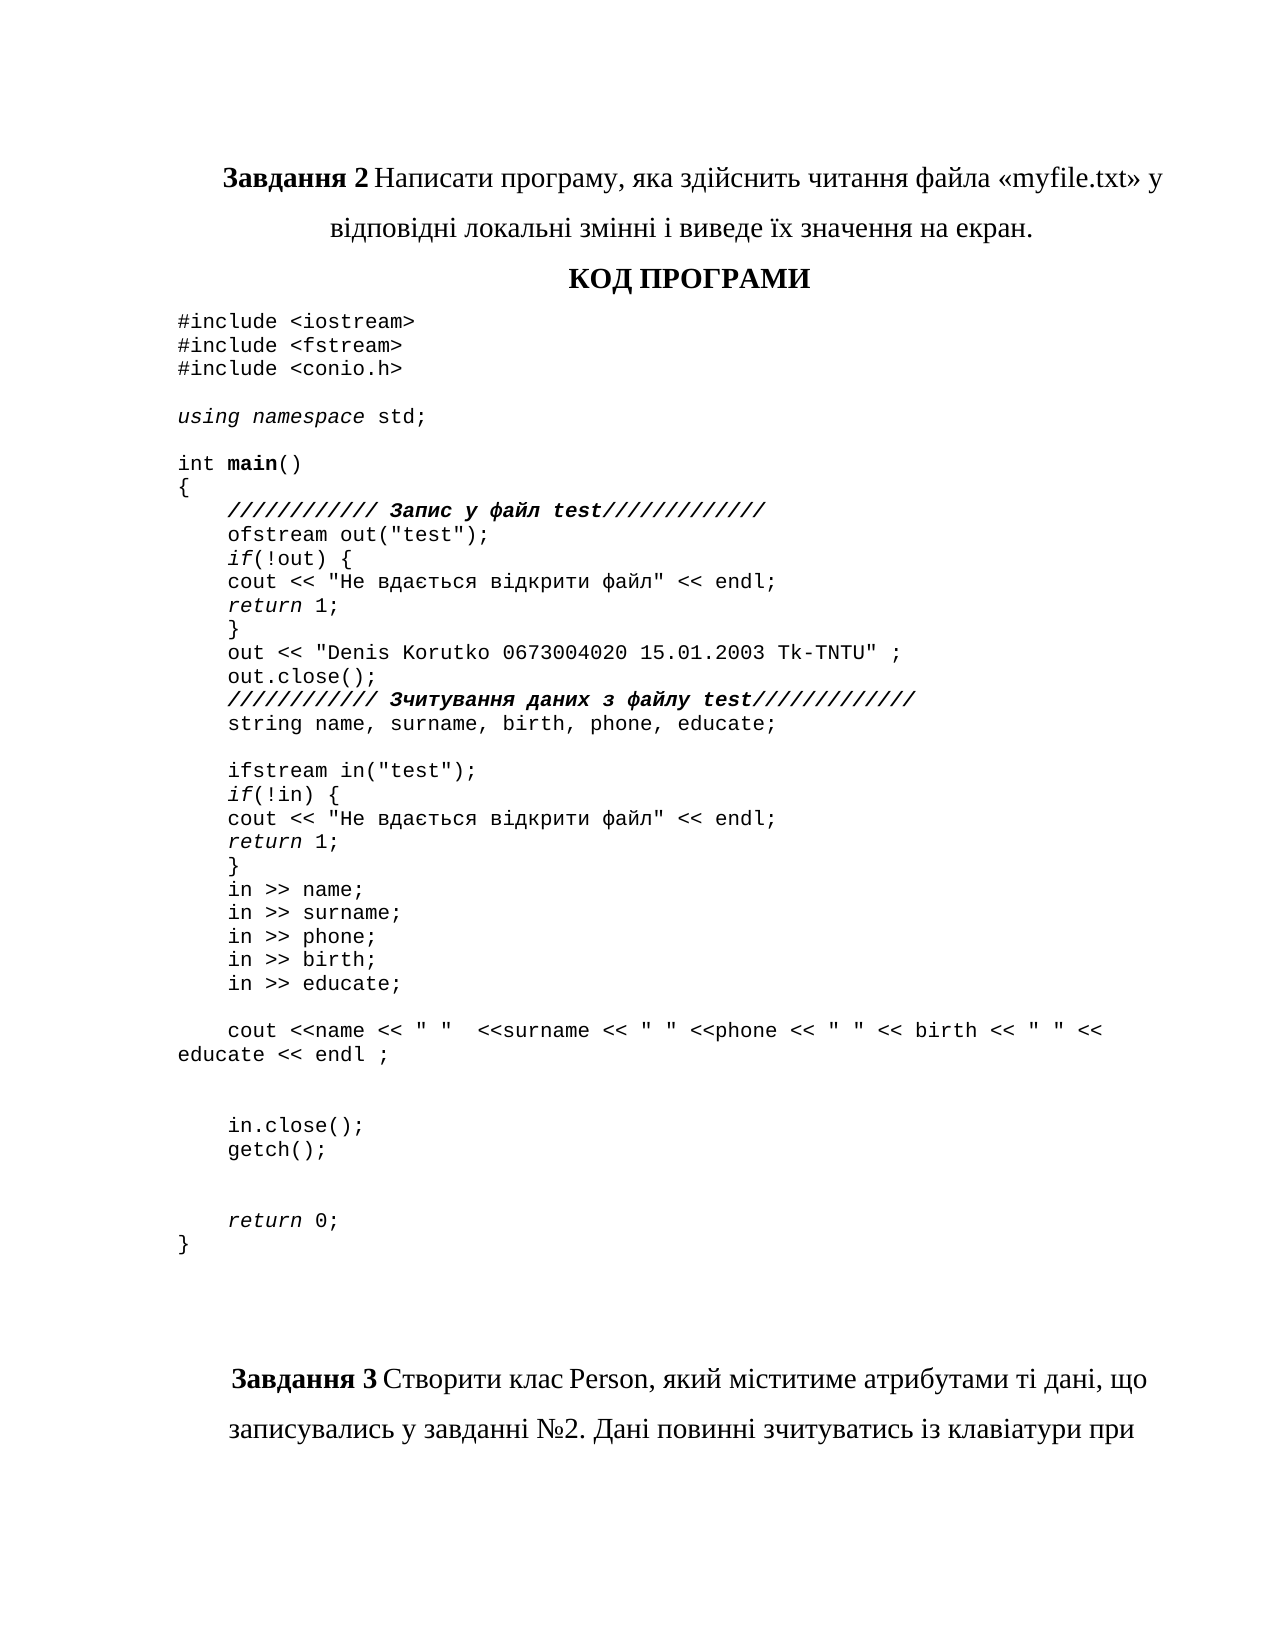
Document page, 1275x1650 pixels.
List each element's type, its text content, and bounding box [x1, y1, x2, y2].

text Завдання 2 Написати програму, яка здійснить читання файла «myfile.txt» у відповідні локальні змінні і виведе їх значення на екран. [177, 160, 1186, 244]
text return 0; [177, 1209, 1186, 1233]
text } [177, 618, 1186, 642]
text out << "Denis Korutko 0673004020 15.01.2003 Tk-TNTU" ; [177, 642, 1186, 666]
text { [177, 477, 1186, 500]
text КОД ПРОГРАМИ [177, 261, 1186, 294]
text cout << "Не вдається відкрити файл" << endl; [177, 571, 1186, 595]
text if(!in) { [177, 784, 1186, 808]
text string name, surname, birth, phone, educate; [177, 713, 1186, 737]
text #include <fstream> [177, 335, 1186, 358]
text return 1; [177, 831, 1186, 855]
text in >> surname; [177, 902, 1186, 926]
text return 1; [177, 595, 1186, 618]
text getch(); [177, 1139, 1186, 1162]
text #include <conio.h> [177, 358, 1186, 382]
text //////////// Запис у файл test///////////// [177, 500, 1186, 524]
text using namespace std; [177, 406, 1186, 429]
text } [177, 1233, 1186, 1257]
text in >> birth; [177, 949, 1186, 973]
text if(!out) { [177, 547, 1186, 571]
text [177, 1361, 1186, 1445]
text in.close(); [177, 1115, 1186, 1139]
text ifstream in("test"); [177, 760, 1186, 784]
text in >> name; [177, 878, 1186, 902]
text in >> educate; [177, 973, 1186, 997]
text int main() [177, 453, 1186, 477]
text ofstream out("test"); [177, 524, 1186, 547]
text #include <iostream> [177, 311, 1186, 335]
text cout <<name << " " <<surname << " " <<phone << " " << birth << " " << educate << endl ; [177, 1020, 1186, 1068]
text cout << "Не вдається відкрити файл" << endl; [177, 808, 1186, 831]
text } [177, 855, 1186, 878]
text out.close(); [177, 666, 1186, 689]
text //////////// Зчитування даних з файлу test///////////// [177, 689, 1186, 713]
text in >> phone; [177, 926, 1186, 949]
